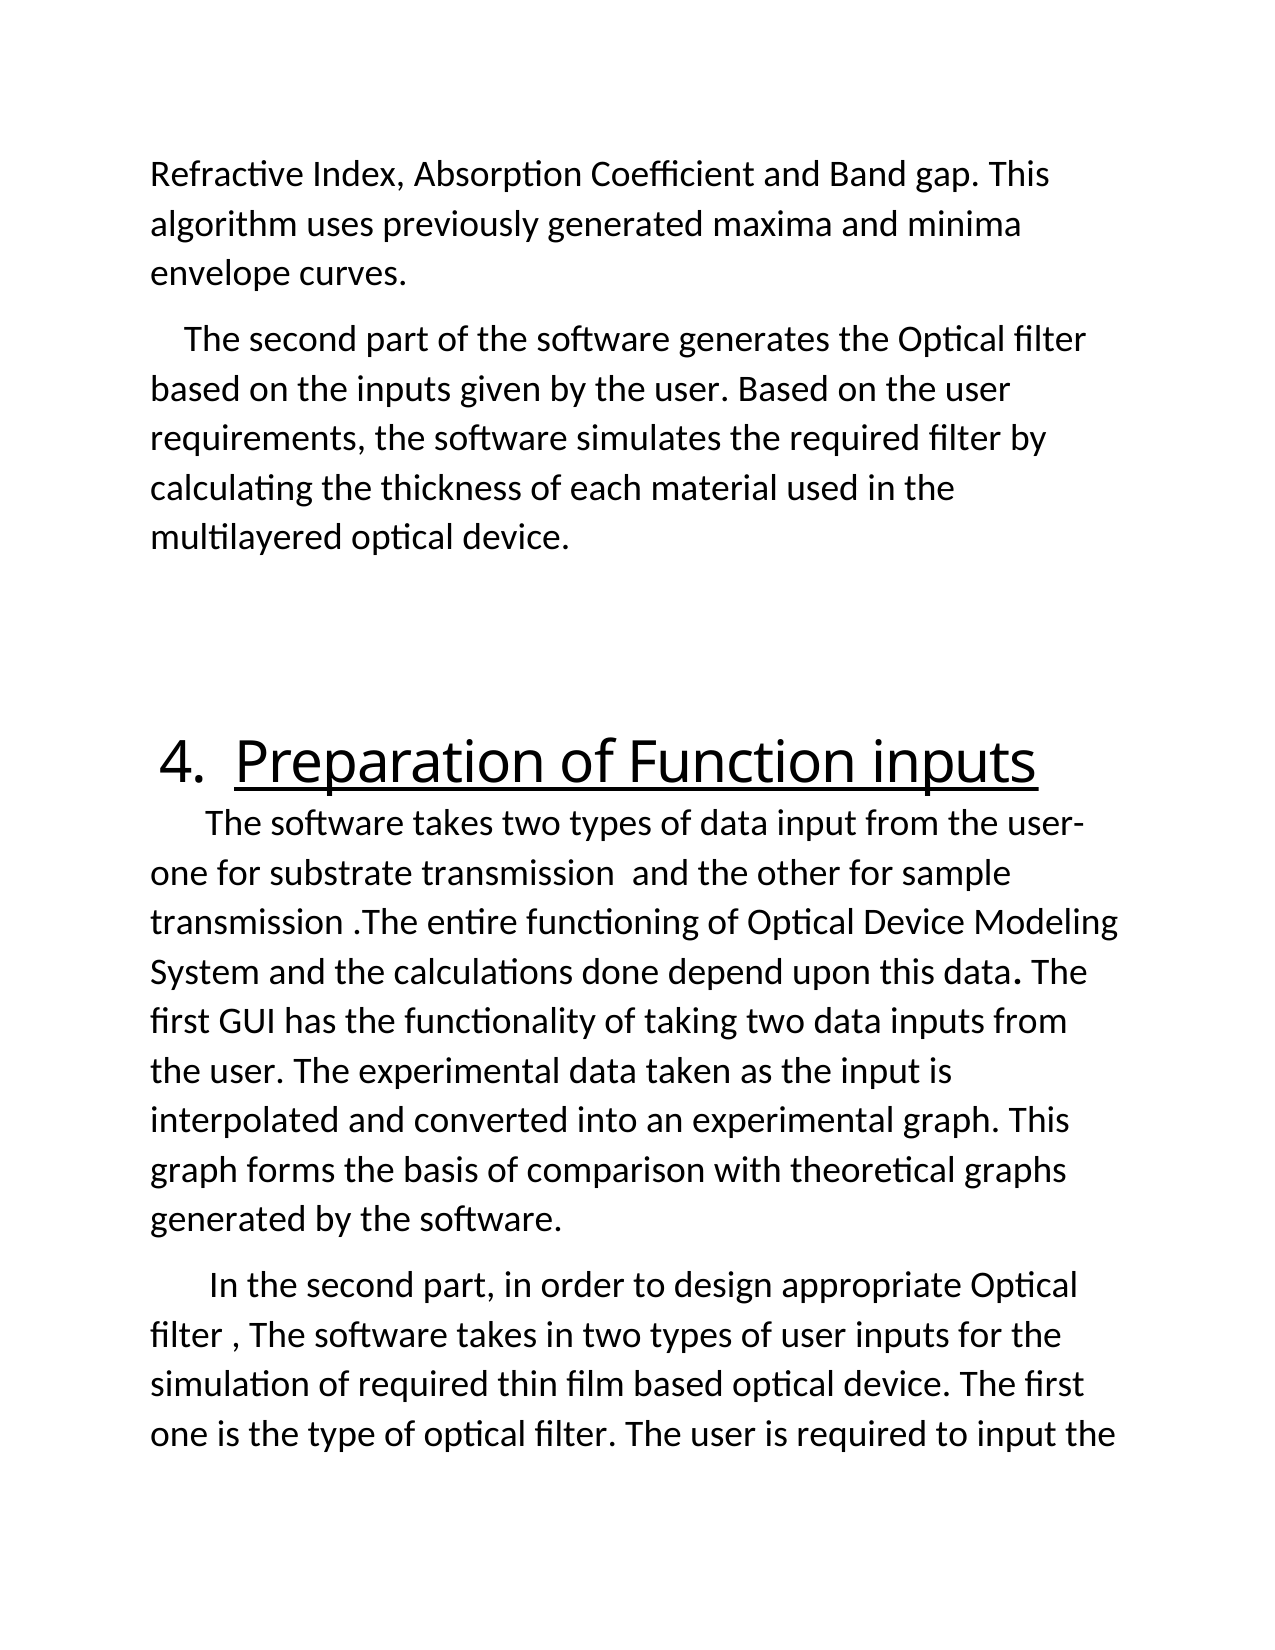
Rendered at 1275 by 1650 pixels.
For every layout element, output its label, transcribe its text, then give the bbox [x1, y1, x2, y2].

text The second part of the software generates the Optical filter based on the inputs given by the user. Based on the user requirements, the software simulates the required filter by calculating the thickness of each material used in the multilayered optical device. [150, 315, 1125, 559]
text Refractive Index, Absorption Coefficient and Band gap. This algorithm uses previously generated maxima and minima envelope curves. [150, 150, 1125, 295]
title Preparation of Function inputs [159, 720, 1125, 799]
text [150, 1261, 1125, 1456]
text The software takes two types of data input from the user-one for substrate transmission and the other for sample transmission .The entire functioning of Optical Device Modeling System and the calculations done depend upon this data. The first GUI has the functionality of taking two data inputs from the user. The experimental data taken as the input is interpolated and converted into an experimental graph. This graph forms the basis of comparison with theoretical graphs generated by the software. [150, 799, 1125, 1241]
